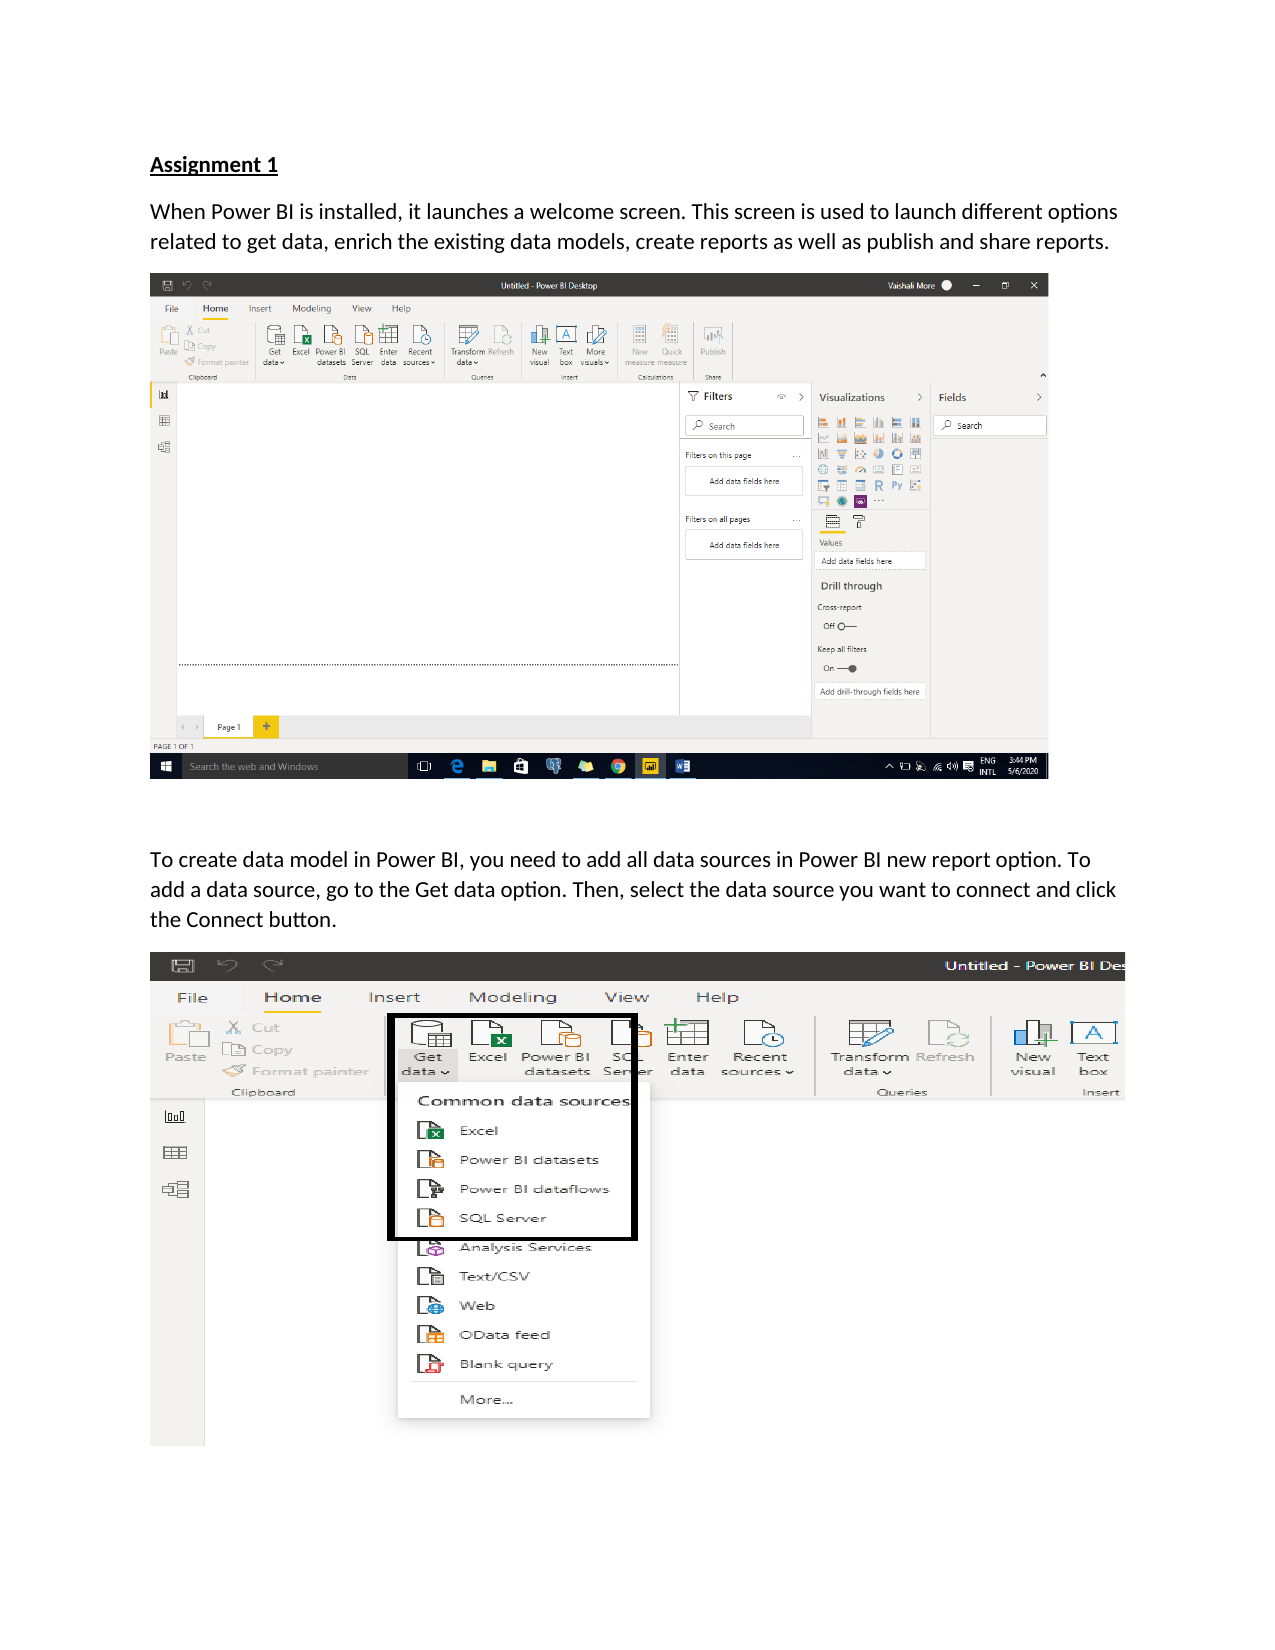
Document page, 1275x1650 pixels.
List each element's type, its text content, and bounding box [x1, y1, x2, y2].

text When Power BI is installed, it launches a welcome screen. This screen is used to launch different options related to get data, enrich the existing data models, create reports as well as publish and share reports. [150, 197, 1125, 255]
picture [150, 952, 1125, 1446]
text Assignment 1 [150, 150, 1125, 178]
text To create data model in Power BI, you need to add all data sources in Power BI new report option. To add a data source, go to the Get data option. Then, select the data source you want to connect and click the Connect button. [150, 845, 1125, 933]
picture [150, 273, 1049, 779]
